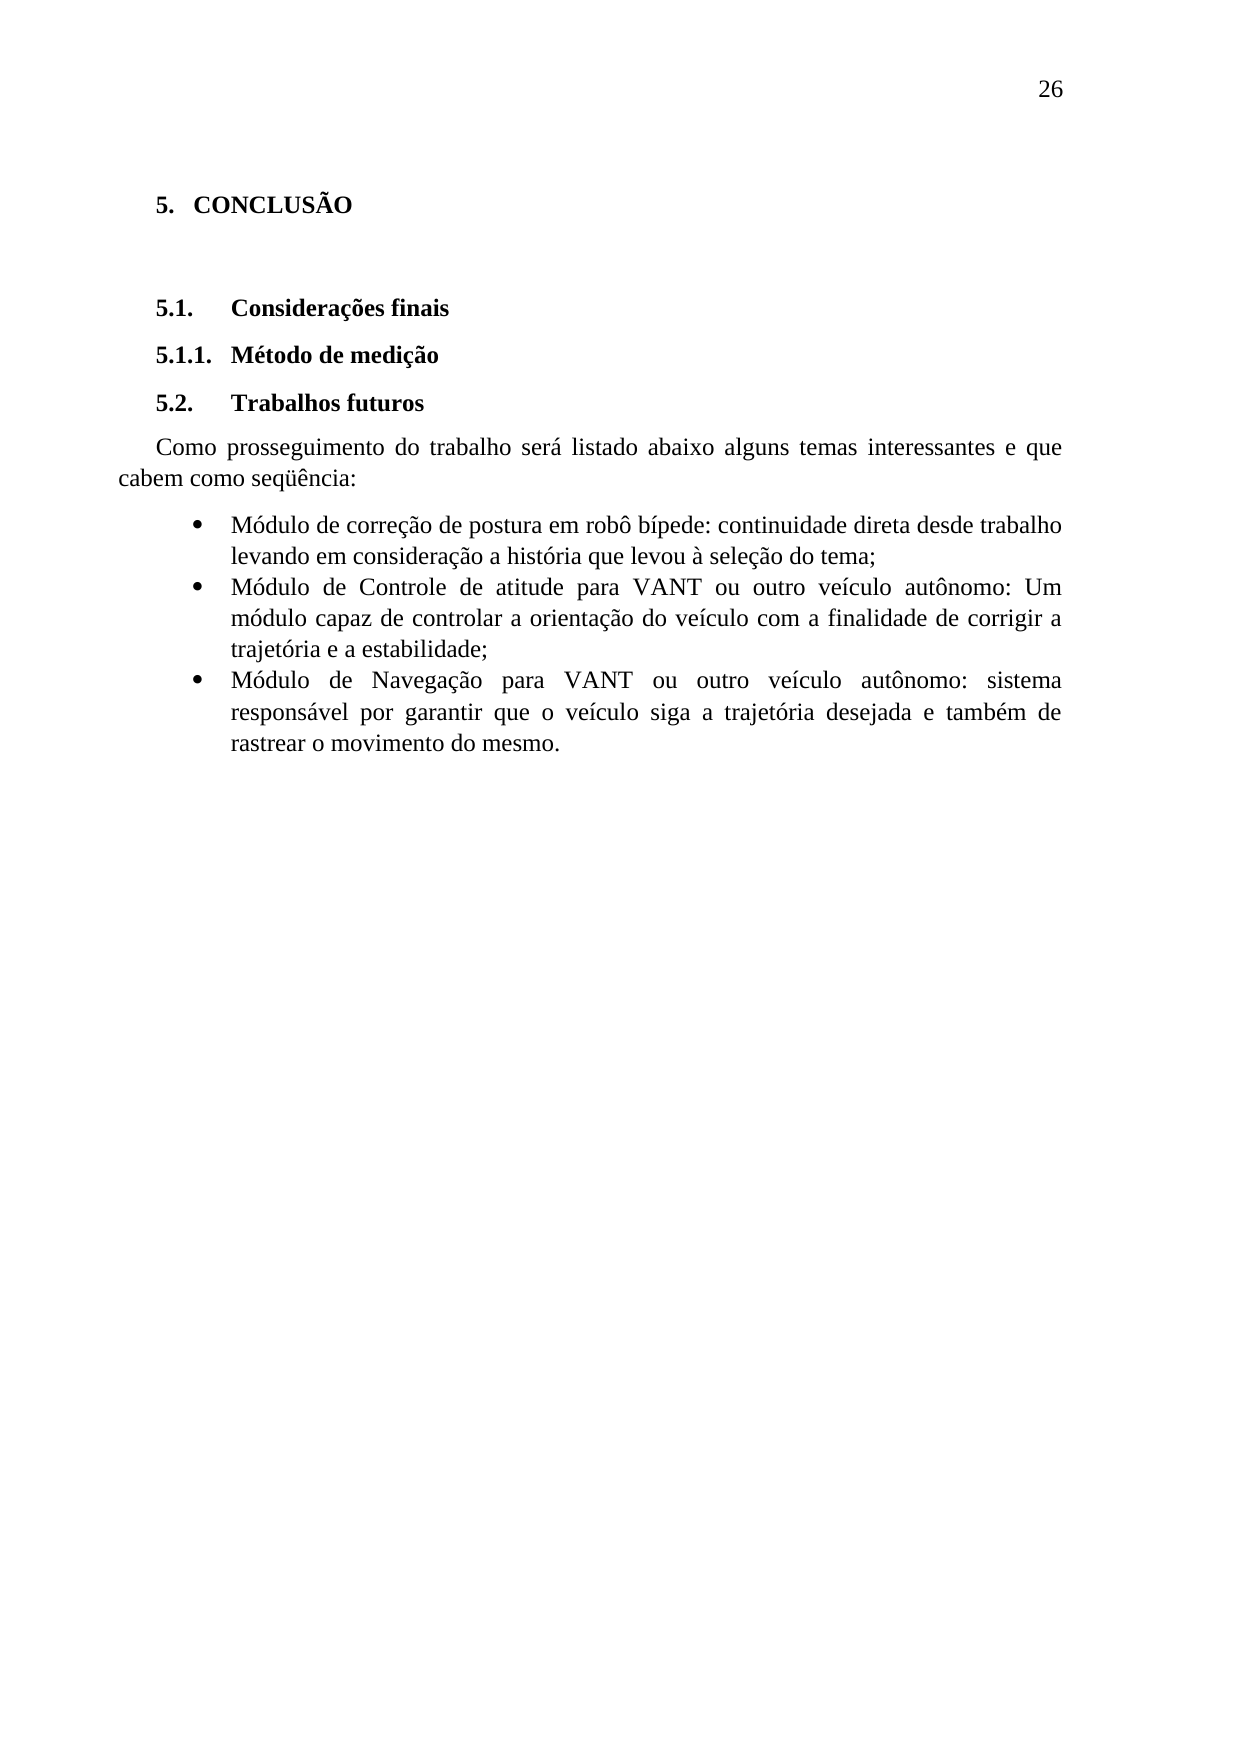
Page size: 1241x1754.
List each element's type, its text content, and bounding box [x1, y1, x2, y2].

subtitle Trabalhos futuros [156, 388, 1063, 417]
list Módulo de Navegação para VANT ou outro veículo autônomo: sistema responsável por garantir que o veículo siga a trajetória desejada e também de rastrear o movimento do mesmo. [193, 666, 1063, 756]
subtitle Método de medição [156, 340, 1063, 369]
text Como prosseguimento do trabalho será listado abaixo alguns temas interessantes e que cabem como seqüência: [118, 432, 1063, 491]
subtitle Considerações finais [156, 293, 1063, 321]
list Módulo de Controle de atitude para VANT ou outro veículo autônomo: Um módulo capaz de controlar a orientação do veículo com a finalidade de corrigir a trajetória e a estabilidade; [193, 572, 1063, 663]
subtitle CONCLUSÃO [156, 190, 1063, 218]
list Módulo de correção de postura em robô bípede: continuidade direta desde trabalho levando em consideração a história que levou à seleção do tema; [193, 510, 1063, 570]
